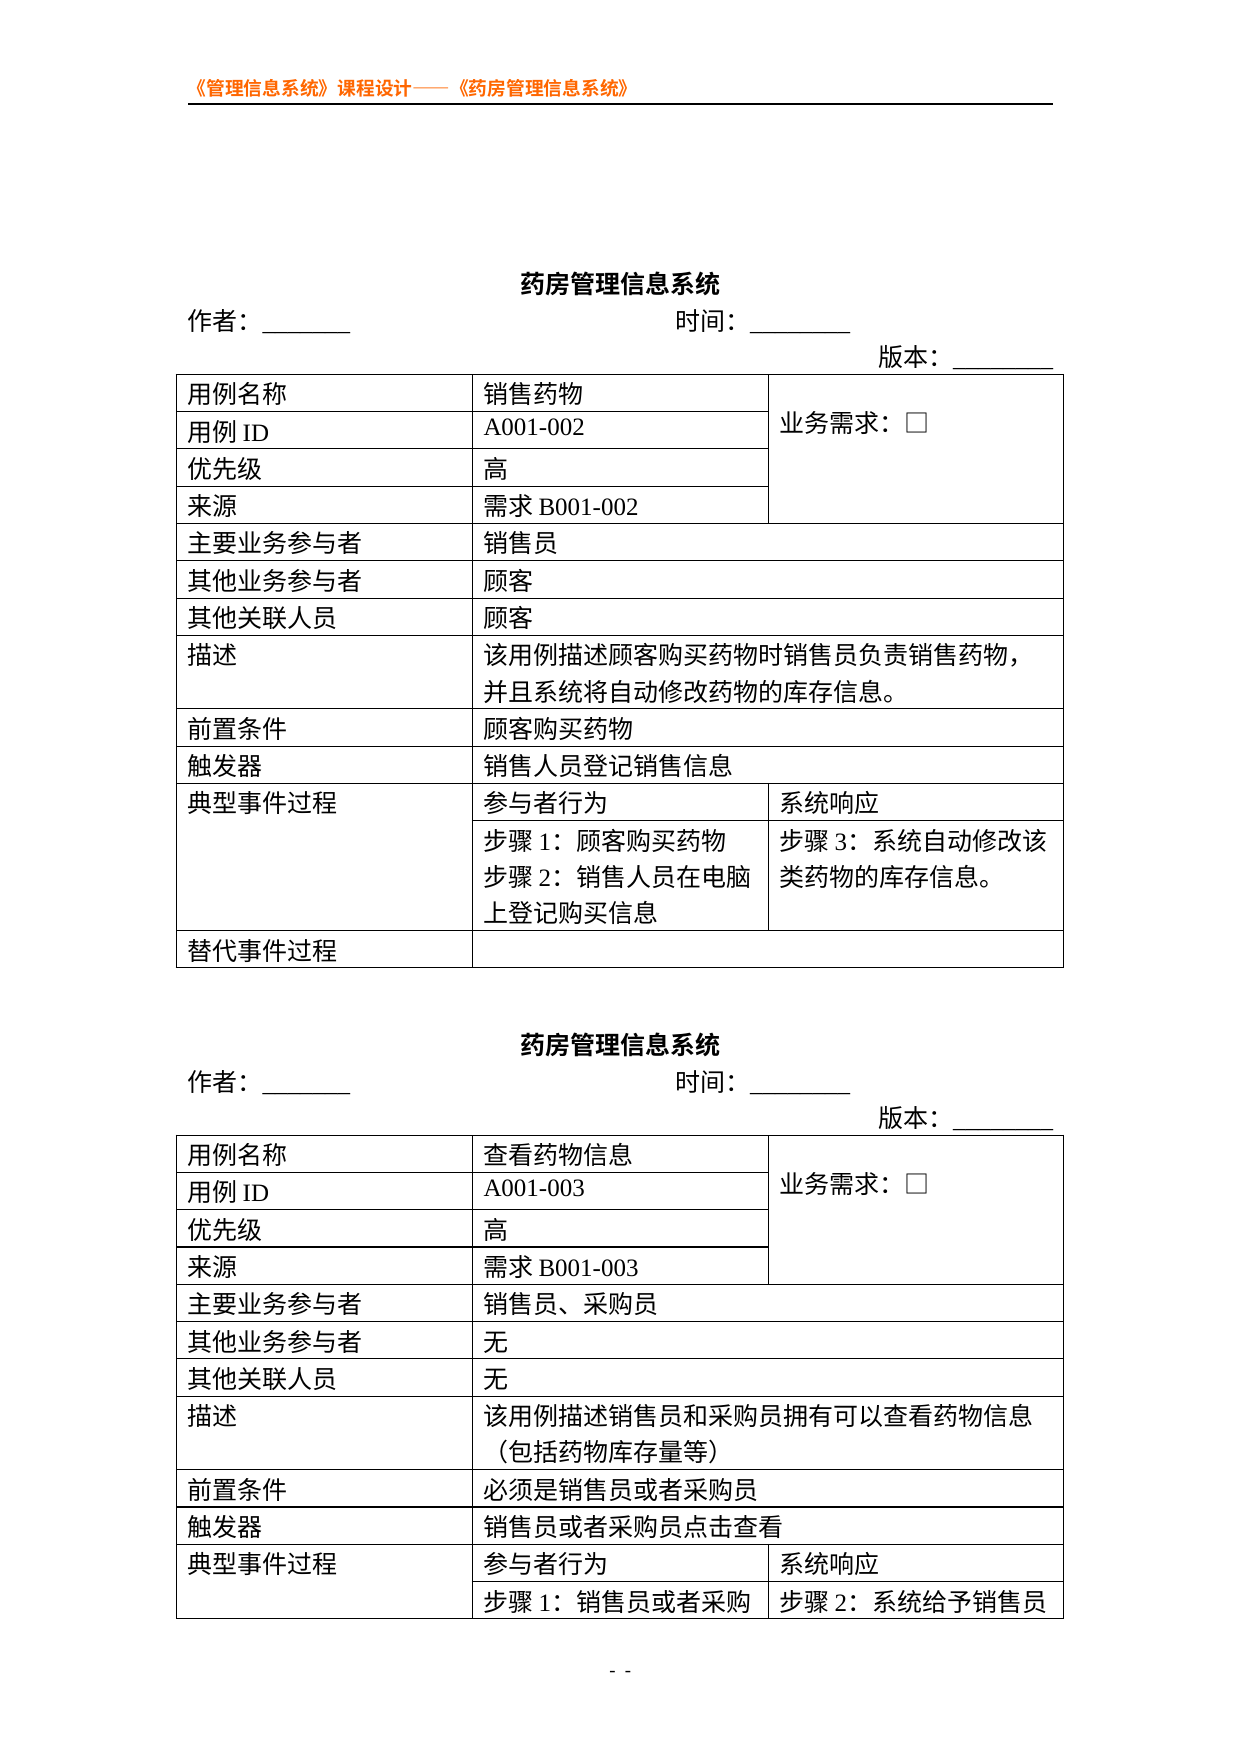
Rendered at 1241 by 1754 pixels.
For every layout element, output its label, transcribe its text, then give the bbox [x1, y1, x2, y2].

table_cell 系统响应 [769, 1545, 1063, 1581]
table_cell 步骤1：顾客购买药物 步骤2：销售人员在电脑上登记购买信息 [473, 821, 768, 930]
table_header 业务需求：□ [769, 375, 1063, 523]
table_cell 描述 [177, 1397, 472, 1469]
table_cell 参与者行为 [473, 1545, 768, 1581]
text 作者：_______ 时间：________ [187, 301, 1053, 337]
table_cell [769, 1582, 1063, 1618]
table_cell 步骤1：销售员或者采购员点击查看 [473, 1582, 768, 1618]
table_cell 高 [473, 1210, 768, 1246]
table_cell 系统响应 [769, 784, 1063, 820]
text 药房管理信息系统 [187, 265, 1053, 301]
table_cell 需求B001-003 [473, 1248, 768, 1284]
table_cell 优先级 [177, 1210, 472, 1246]
table_cell 步骤3：系统自动修改该类药物的库存信息。 [769, 821, 1063, 930]
table_cell 描述 [177, 636, 472, 708]
table_header 用例名称 [177, 375, 472, 411]
table_cell 必须是销售员或者采购员 [473, 1470, 1063, 1506]
table_header 销售药物 [473, 375, 768, 411]
table_cell 来源 [177, 487, 472, 523]
table_cell 销售员、采购员 [473, 1285, 1063, 1321]
table_cell 其他业务参与者 [177, 1322, 472, 1358]
table_cell 前置条件 [177, 1470, 472, 1506]
table_header 用例名称 [177, 1136, 472, 1172]
table_cell 该用例描述销售员和采购员拥有可以查看药物信息（包括药物库存量等） [473, 1397, 1063, 1469]
table_cell 触发器 [177, 1508, 472, 1544]
table_cell 销售人员登记销售信息 [473, 747, 1063, 783]
table_cell A001-003 [473, 1173, 768, 1209]
table_cell 销售员或者采购员点击查看 [473, 1508, 1063, 1544]
table_cell 高 [473, 449, 768, 486]
table_cell 主要业务参与者 [177, 524, 472, 560]
table_cell 该用例描述顾客购买药物时销售员负责销售药物，并且系统将自动修改药物的库存信息。 [473, 636, 1063, 708]
table_cell 前置条件 [177, 709, 472, 746]
table_cell 用例ID [177, 1173, 472, 1209]
table_cell [473, 931, 1063, 967]
table_cell 其他业务参与者 [177, 561, 472, 597]
table_cell 顾客 [473, 599, 1063, 635]
table_cell 用例ID [177, 412, 472, 448]
table_cell 顾客 [473, 561, 1063, 597]
table_cell 典型事件过程 [177, 1545, 472, 1618]
text 作者：_______ 时间：________ [187, 1062, 1053, 1098]
table_cell 来源 [177, 1248, 472, 1284]
table_cell 销售员 [473, 524, 1063, 560]
table_cell 顾客购买药物 [473, 709, 1063, 746]
table_cell 替代事件过程 [177, 931, 472, 967]
text 版本：________ [187, 1098, 1053, 1134]
table_cell 典型事件过程 [177, 784, 472, 930]
table_header 业务需求：□ [769, 1136, 1063, 1284]
table_cell 主要业务参与者 [177, 1285, 472, 1321]
text 版本：________ [187, 337, 1053, 374]
table_cell 优先级 [177, 449, 472, 486]
table_header 查看药物信息 [473, 1136, 768, 1172]
table_cell 无 [473, 1322, 1063, 1358]
text 药房管理信息系统 [187, 1026, 1053, 1062]
table_cell 触发器 [177, 747, 472, 783]
table_cell 其他关联人员 [177, 1359, 472, 1396]
table_cell 其他关联人员 [177, 599, 472, 635]
table_cell 无 [473, 1359, 1063, 1396]
table_cell 需求B001-002 [473, 487, 768, 523]
table_cell A001-002 [473, 412, 768, 448]
table_cell 参与者行为 [473, 784, 768, 820]
